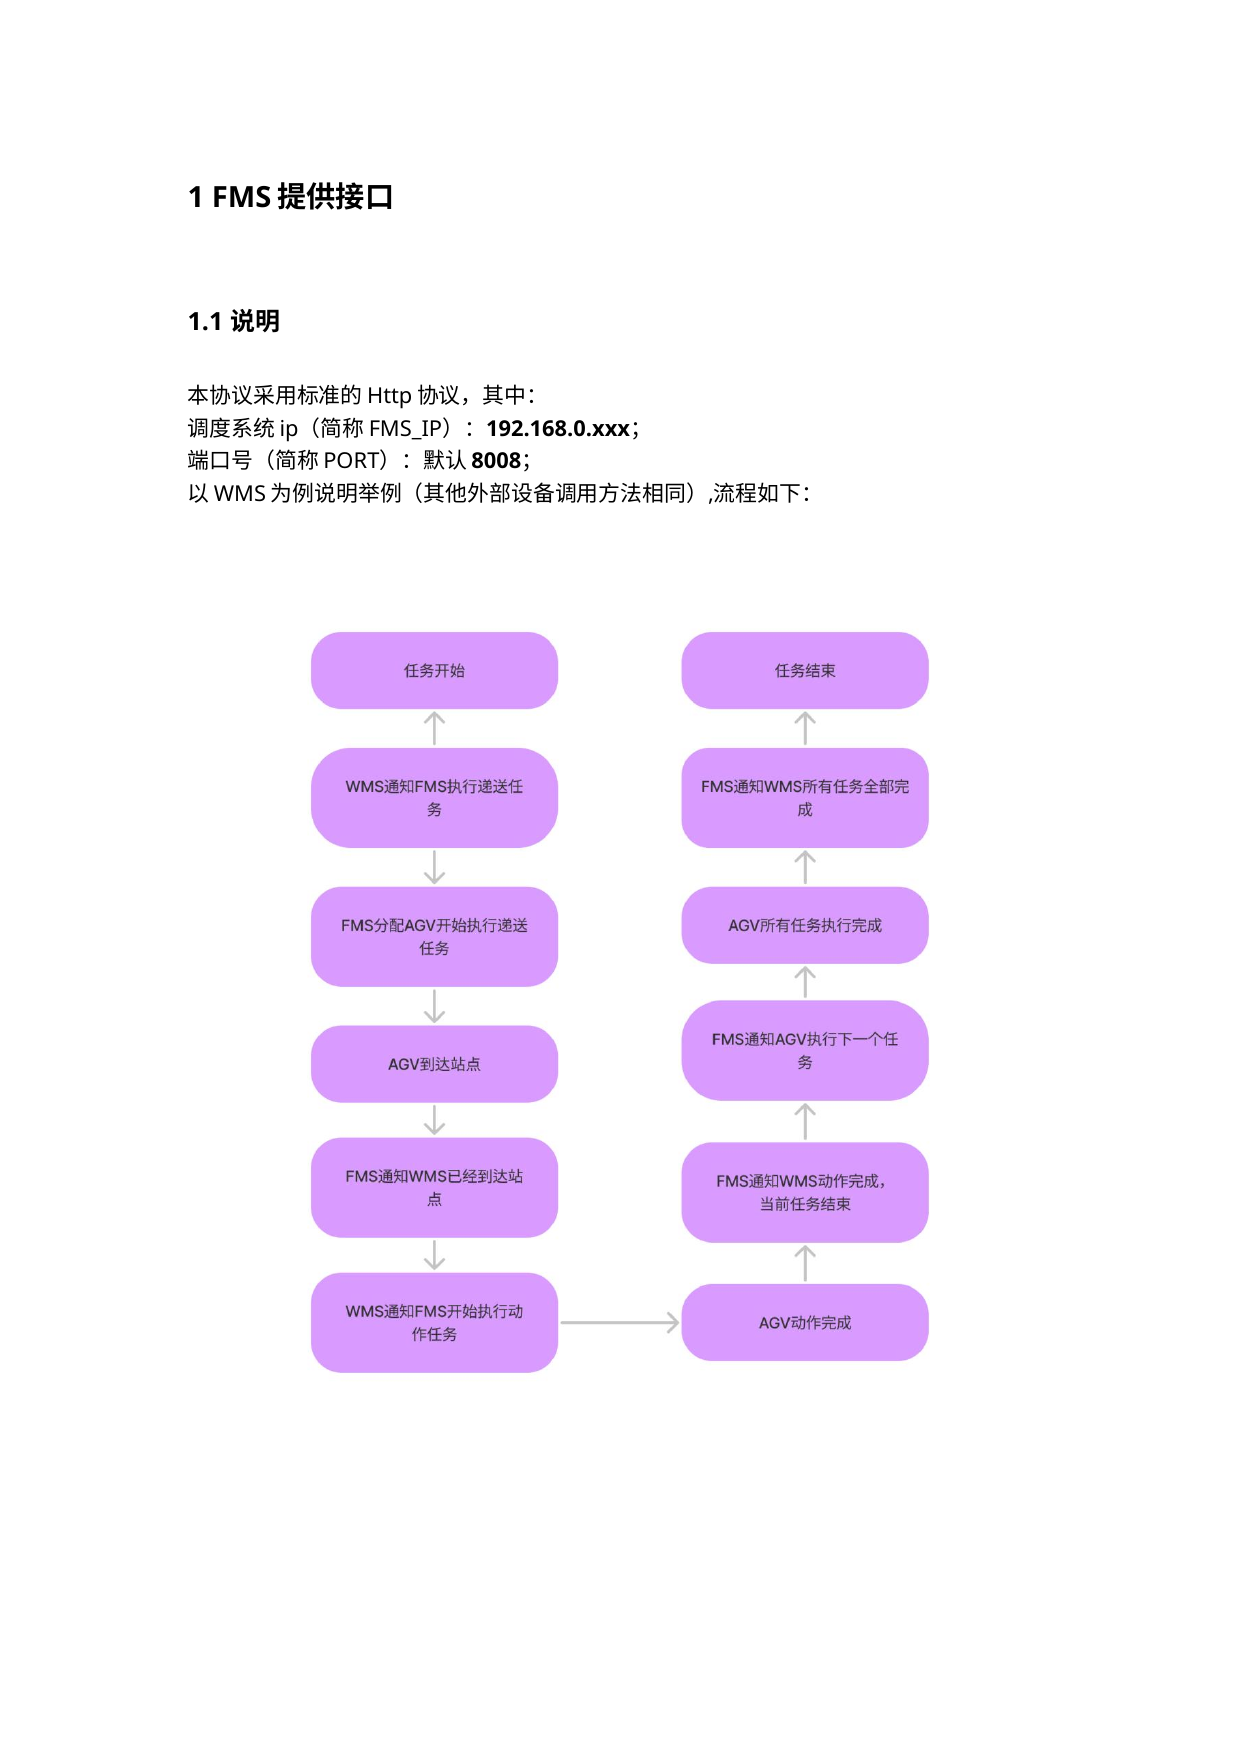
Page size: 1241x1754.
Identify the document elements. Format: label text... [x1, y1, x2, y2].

text 本协议采用标准的Http协议，其中： [187, 378, 1053, 411]
picture [187, 508, 1052, 1496]
text 以WMS为例说明举例（其他外部设备调用方法相同）,流程如下： [187, 476, 1053, 508]
text 调度系统ip（简称FMS_IP）：192.168.0.xxx； [187, 411, 1053, 443]
text 端口号（简称PORT）：默认8008； [187, 443, 1053, 476]
subtitle 1.1 说明 [187, 287, 1053, 352]
subtitle 1 FMS提供接口 [187, 162, 1053, 227]
